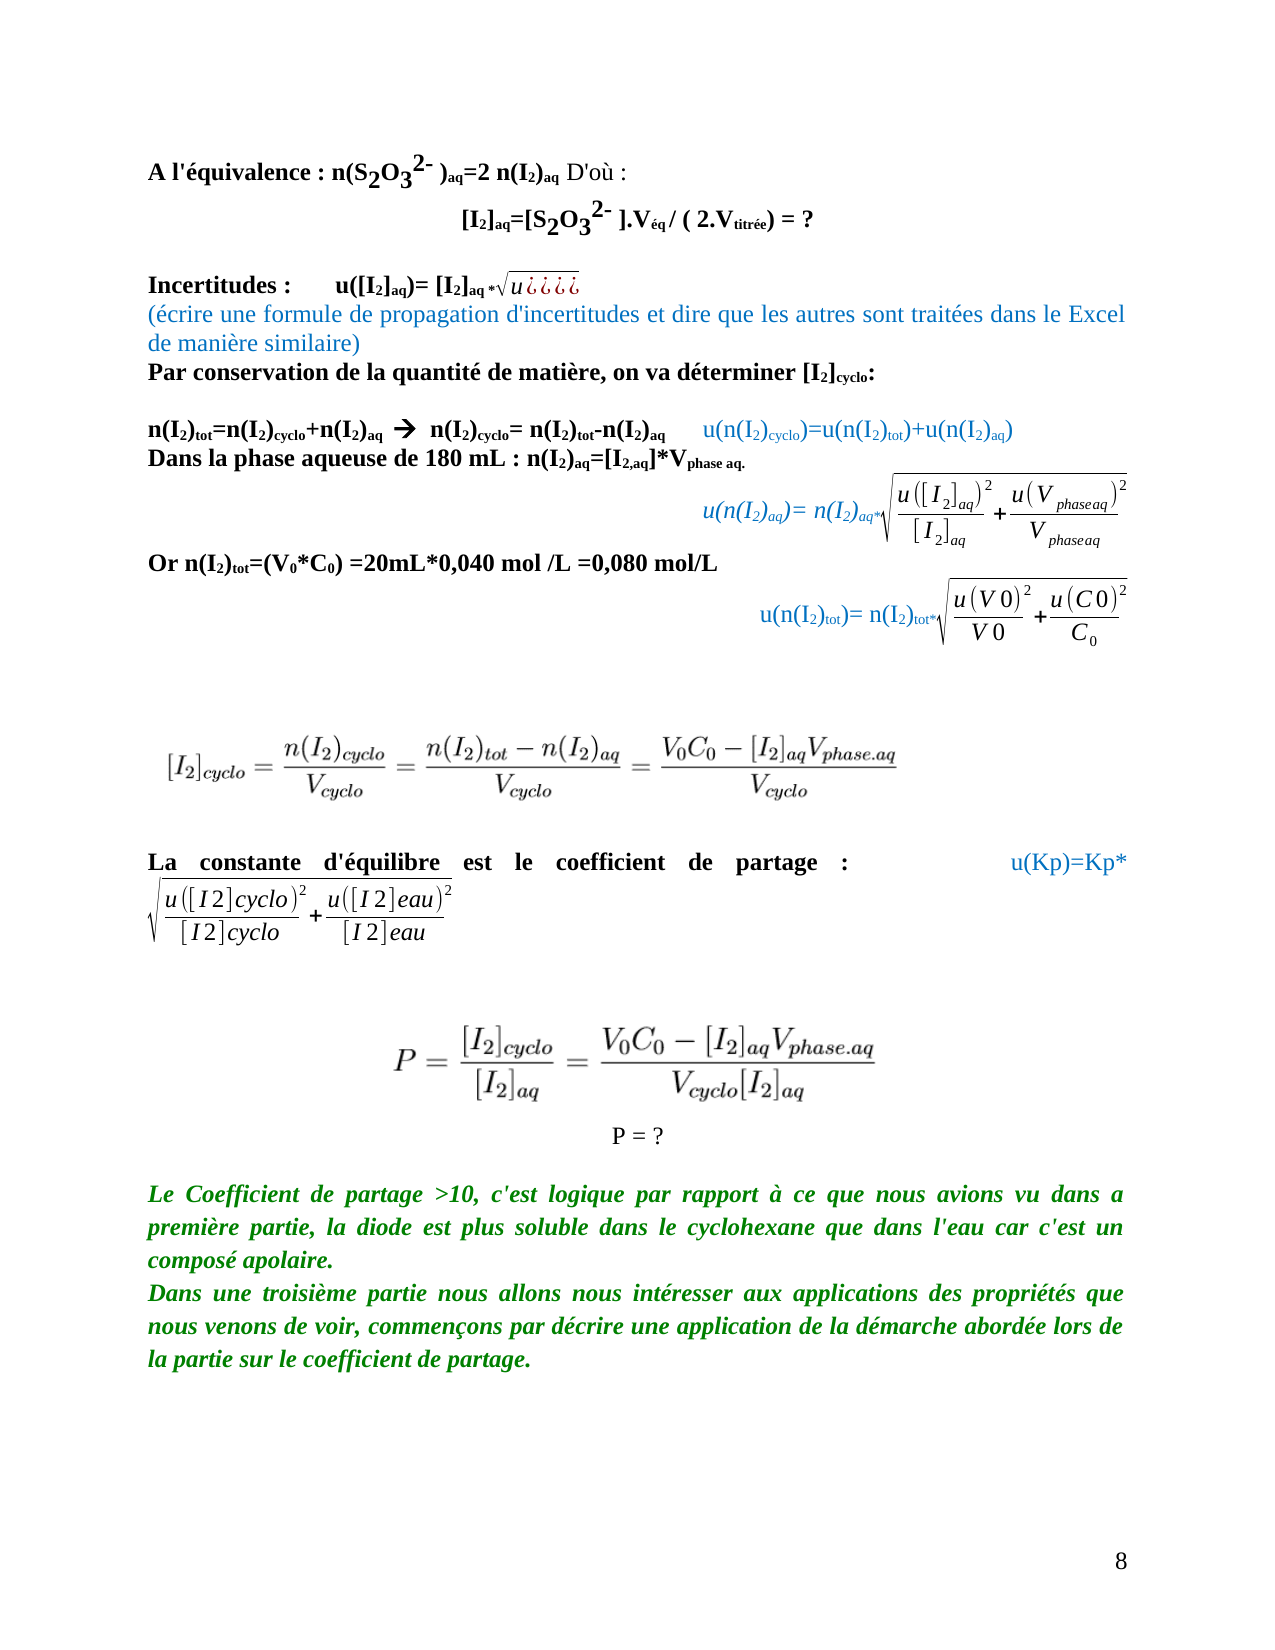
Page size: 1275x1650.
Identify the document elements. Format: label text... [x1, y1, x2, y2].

text Par conservation de la quantité de matière, on va déterminer [I2]cyclo: [148, 357, 1127, 386]
picture [147, 702, 914, 819]
text Le Coefficient de partage >10, c'est logique par rapport à ce que nous avions vu dans a première partie, la diode est plus soluble dans le cyclohexane que dans l'eau car c'est un composé apolaire. [148, 1179, 1127, 1274]
picture [392, 1004, 883, 1122]
text u(n(I2)aq)= n(I2)aq* [148, 472, 1127, 548]
text Dans une troisième partie nous allons nous intéresser aux applications des propriétés que nous venons de voir, commençons par décrire une application de la démarche abordée lors de la partie sur le coefficient de partage. [148, 1278, 1127, 1373]
text P = ? [148, 1121, 1127, 1150]
text (écrire une formule de propagation d'incertitudes et dire que les autres sont traitées dans le Excel de manière similaire) [148, 299, 1127, 357]
text n(I2)tot=n(I2)cyclo+n(I2)aq n(I2)cyclo= n(I2)tot-n(I2)aq u(n(I2)cyclo)=u(n(I2)tot)+u(n(I2)aq) [148, 414, 1127, 443]
text A l'équivalence : n(S2O32- )aq=2 n(I2)aq D'où : [148, 148, 1127, 194]
text Dans la phase aqueuse de 180 mL : n(I2)aq=[I2,aq]*Vphase aq. [148, 443, 1127, 472]
text Incertitudes : u([I2]aq)= [I2]aq * [148, 269, 1127, 299]
text Or n(I2)tot=(V0*C0) =20mL*0,040 mol /L =0,080 mol/L [148, 548, 1127, 576]
text La constante d'équilibre est le coefficient de partage : u(Kp)=Kp* [148, 847, 1127, 947]
text u(n(I2)tot)= n(I2)tot* [148, 576, 1127, 650]
text [I2]aq=[S2O32- ].Véq / ( 2.Vtitrée) = ? [148, 194, 1127, 241]
